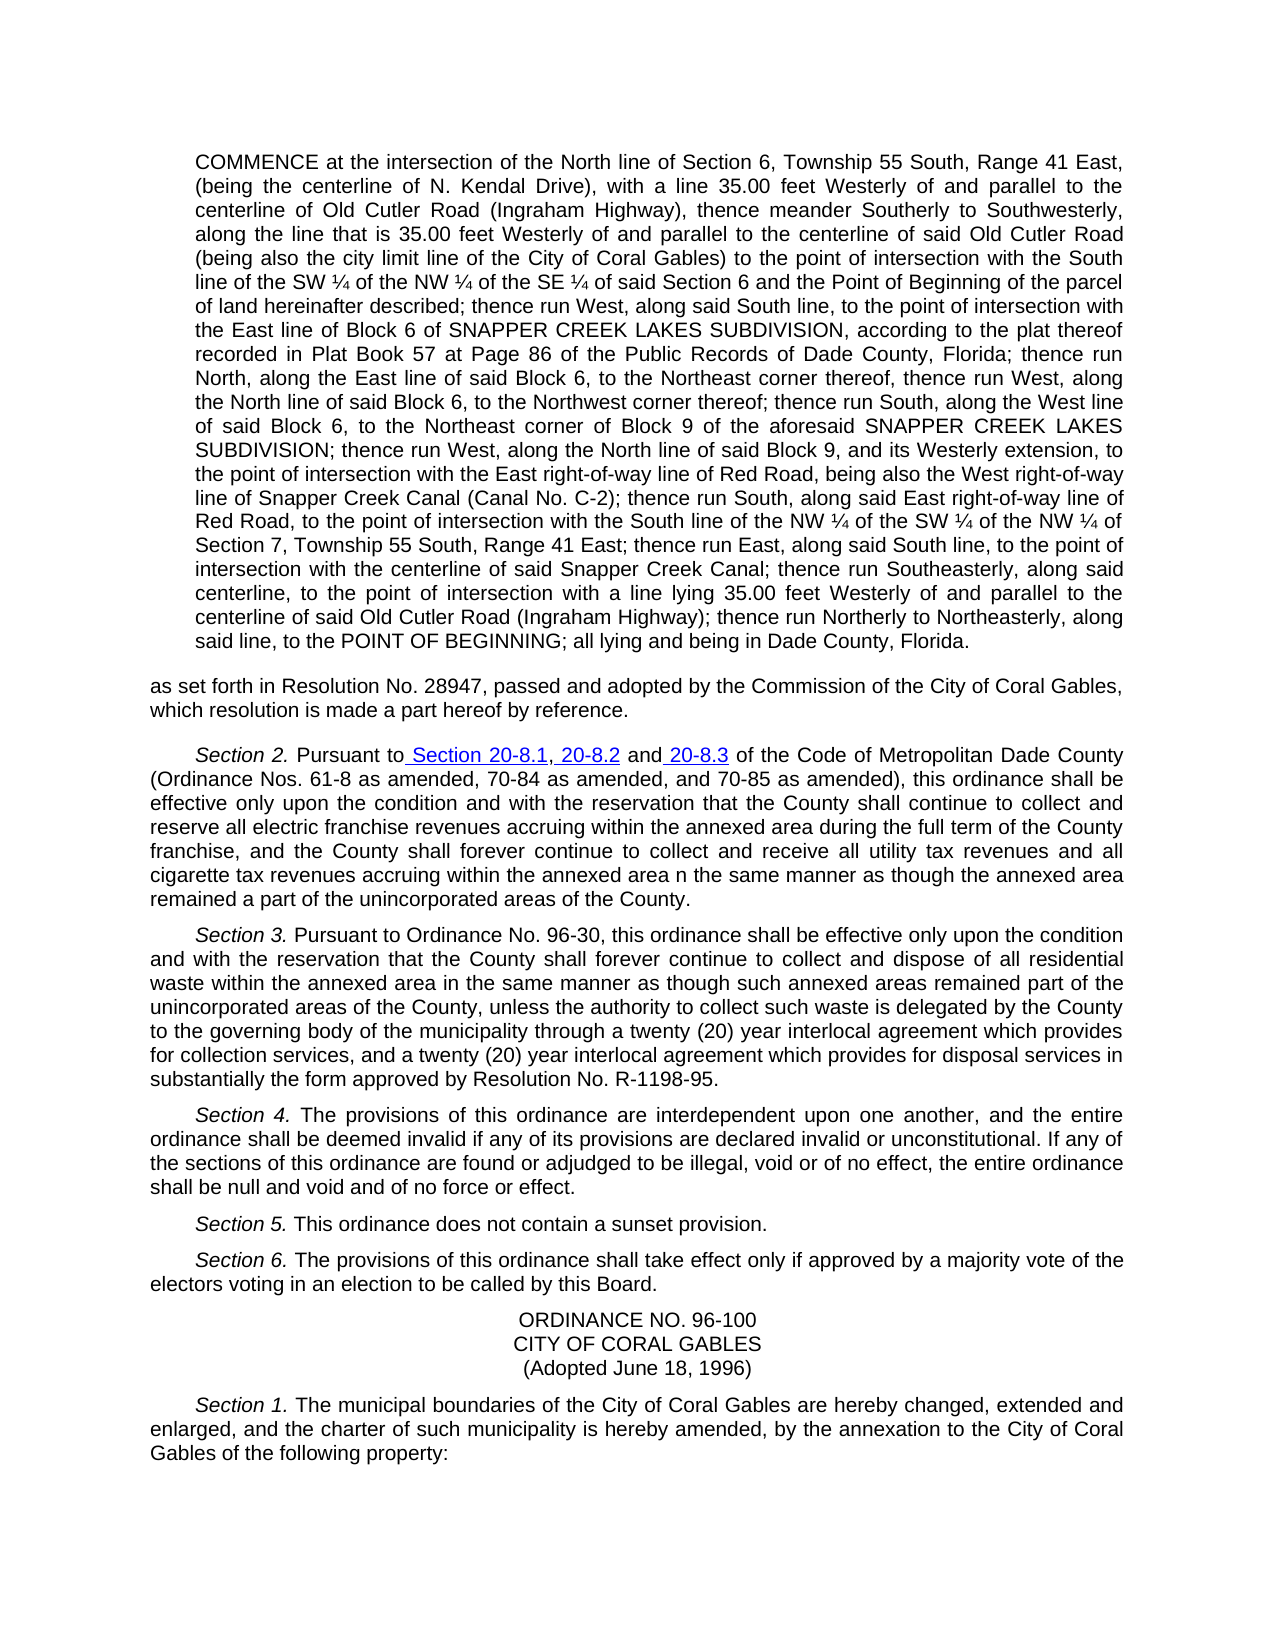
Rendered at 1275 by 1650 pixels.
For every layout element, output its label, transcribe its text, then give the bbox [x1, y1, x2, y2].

text ORDINANCE NO. 96-100 CITY OF CORAL GABLES (Adopted June 18, 1996) [150, 1308, 1125, 1380]
text Section 2. Pursuant to Section 20-8.1, 20-8.2 and 20-8.3 of the Code of Metropolitan Dade County (Ordinance Nos. 61-8 as amended, 70-84 as amended, and 70-85 as amended), this ordinance shall be effective only upon the condition and with the reservation that the County shall continue to collect and reserve all electric franchise revenues accruing within the annexed area during the full term of the County franchise, and the County shall forever continue to collect and receive all utility tax revenues and all cigarette tax revenues accruing within the annexed area n the same manner as though the annexed area remained a part of the unincorporated areas of the County. [150, 743, 1125, 910]
text Section 5. This ordinance does not contain a sunset provision. [150, 1211, 1125, 1235]
text as set forth in Resolution No. 28947, passed and adopted by the Commission of the City of Coral Gables, which resolution is made a part hereof by reference. [150, 674, 1125, 722]
text Section 3. Pursuant to Ordinance No. 96-30, this ordinance shall be effective only upon the condition and with the reservation that the County shall forever continue to collect and dispose of all residential waste within the annexed area in the same manner as though such annexed areas remained part of the unincorporated areas of the County, unless the authority to collect such waste is delegated by the County to the governing body of the municipality through a twenty (20) year interlocal agreement which provides for collection services, and a twenty (20) year interlocal agreement which provides for disposal services in substantially the form approved by Resolution No. R-1198-95. [150, 923, 1125, 1091]
text Section 6. The provisions of this ordinance shall take effect only if approved by a majority vote of the electors voting in an election to be called by this Board. [150, 1248, 1125, 1296]
text COMMENCE at the intersection of the North line of Section 6, Township 55 South, Range 41 East, (being the centerline of N. Kendal Drive), with a line 35.00 feet Westerly of and parallel to the centerline of Old Cutler Road (Ingraham Highway), thence meander Southerly to Southwesterly, along the line that is 35.00 feet Westerly of and parallel to the centerline of said Old Cutler Road (being also the city limit line of the City of Coral Gables) to the point of intersection with the South line of the SW ¼ of the NW ¼ of the SE ¼ of said Section 6 and the Point of Beginning of the parcel of land hereinafter described; thence run West, along said South line, to the point of intersection with the East line of Block 6 of SNAPPER CREEK LAKES SUBDIVISION, according to the plat thereof recorded in Plat Book 57 at Page 86 of the Public Records of Dade County, Florida; thence run North, along the East line of said Block 6, to the Northeast corner thereof, thence run West, along the North line of said Block 6, to the Northwest corner thereof; thence run South, along the West line of said Block 6, to the Northeast corner of Block 9 of the aforesaid SNAPPER CREEK LAKES SUBDIVISION; thence run West, along the North line of said Block 9, and its Westerly extension, to the point of intersection with the East right-of-way line of Red Road, being also the West right-of-way line of Snapper Creek Canal (Canal No. C-2); thence run South, along said East right-of-way line of Red Road, to the point of intersection with the South line of the NW ¼ of the SW ¼ of the NW ¼ of Section 7, Township 55 South, Range 41 East; thence run East, along said South line, to the point of intersection with the centerline of said Snapper Creek Canal; thence run Southeasterly, along said centerline, to the point of intersection with a line lying 35.00 feet Westerly of and parallel to the centerline of said Old Cutler Road (Ingraham Highway); thence run Northerly to Northeasterly, along said line, to the POINT OF BEGINNING; all lying and being in Dade County, Florida. [195, 150, 1125, 653]
text Section 1. The municipal boundaries of the City of Coral Gables are hereby changed, extended and enlarged, and the charter of such municipality is hereby amended, by the annexation to the City of Coral Gables of the following property: [150, 1393, 1125, 1464]
text Section 4. The provisions of this ordinance are interdependent upon one another, and the entire ordinance shall be deemed invalid if any of its provisions are declared invalid or unconstitutional. If any of the sections of this ordinance are found or adjudged to be illegal, void or of no effect, the entire ordinance shall be null and void and of no force or effect. [150, 1103, 1125, 1199]
